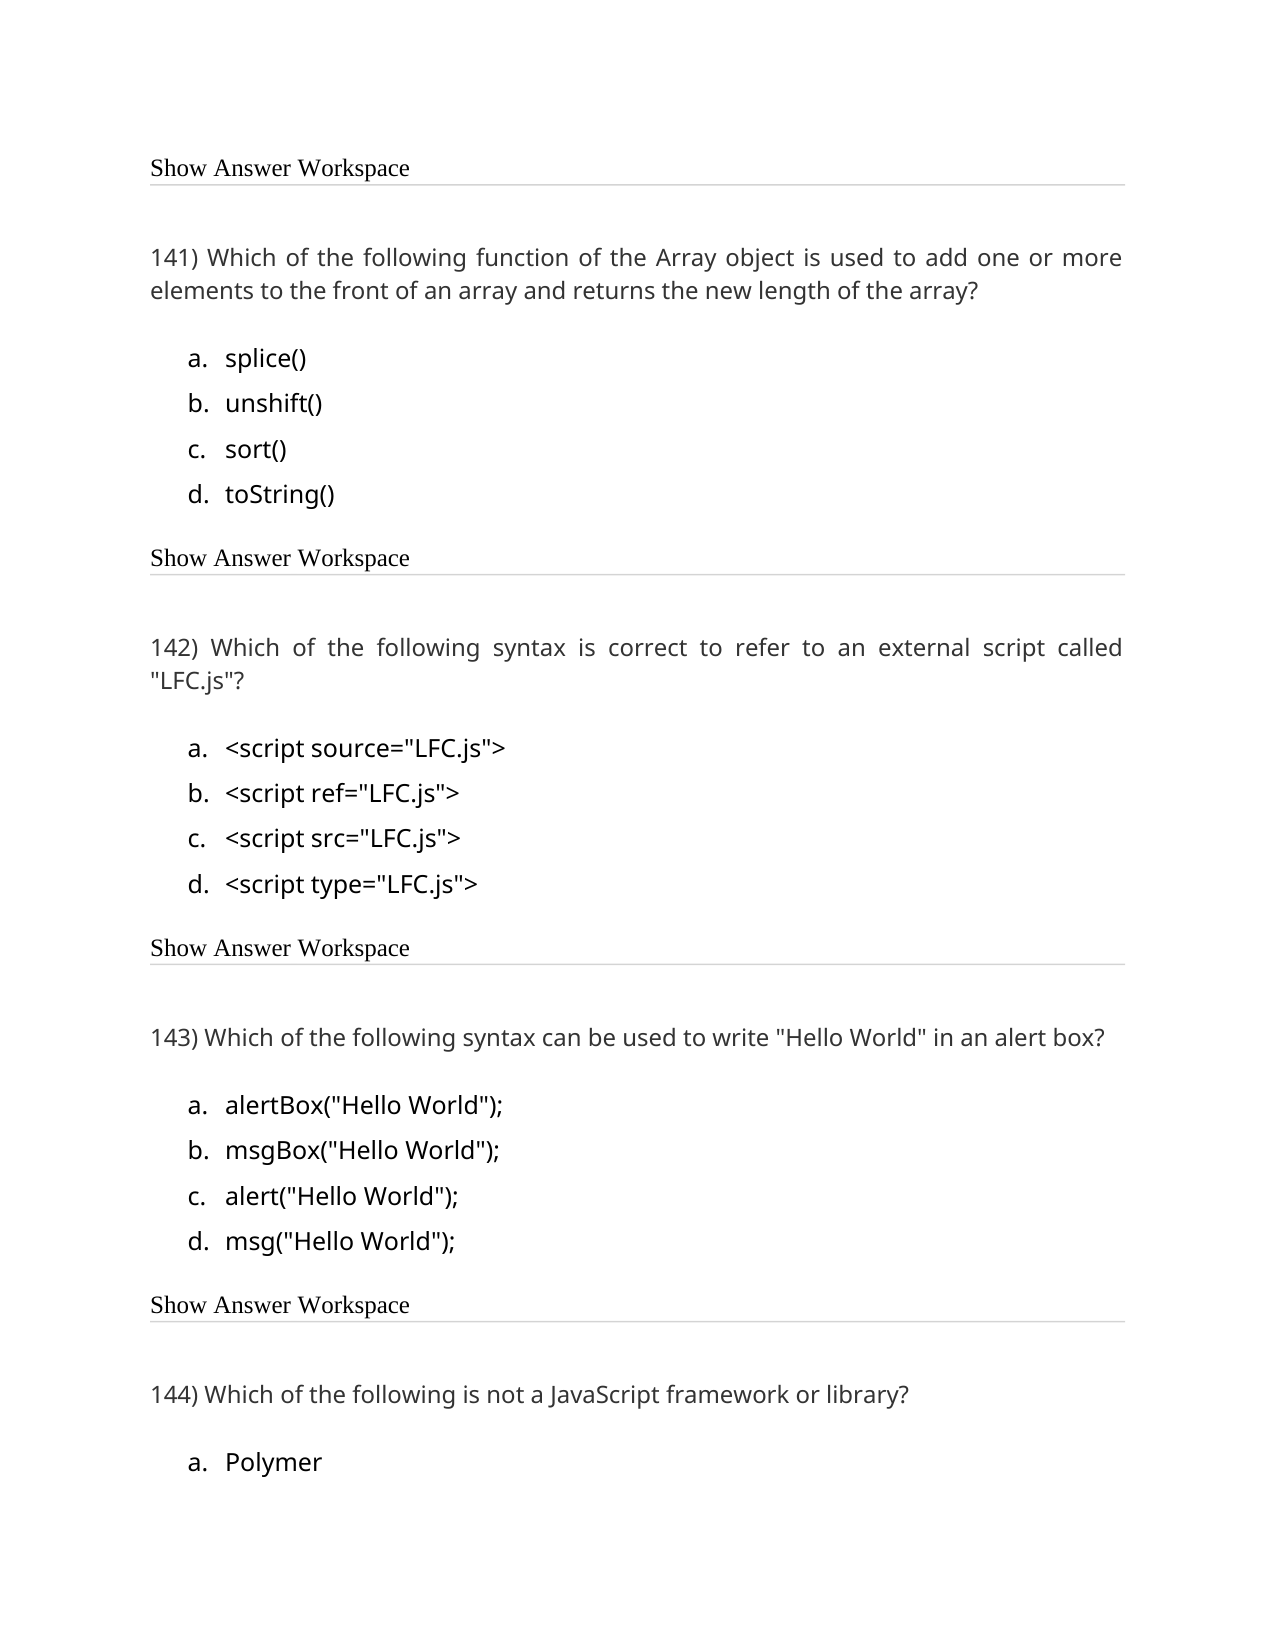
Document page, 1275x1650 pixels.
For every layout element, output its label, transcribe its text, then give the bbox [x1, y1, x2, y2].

list splice() [187, 336, 1125, 375]
text Show Answer Workspace [150, 1287, 291, 1320]
list msg("Hello World"); [187, 1218, 1125, 1258]
text Show Answer Workspace [297, 1287, 1125, 1320]
list <script source="LFC.js"> [187, 725, 1125, 764]
list toString() [187, 472, 1125, 511]
text Show Answer Workspace [150, 540, 291, 573]
text Show Answer Workspace [297, 150, 1125, 184]
text 144) Which of the following is not a JavaScript framework or library? [150, 1378, 1125, 1411]
list alertBox("Hello World"); [187, 1083, 1125, 1122]
list msgBox("Hello World"); [187, 1128, 1125, 1167]
list Polymer [187, 1440, 1125, 1479]
list alert("Hello World"); [187, 1173, 1125, 1212]
text 141) Which of the following function of the Array object is used to add one or more elements to the front of an array and returns the new length of the array? [150, 241, 1125, 306]
text Show Answer Workspace [297, 540, 1125, 573]
text 143) Which of the following syntax can be used to write "Hello World" in an alert box? [150, 1021, 1125, 1053]
text Show Answer Workspace [150, 929, 1125, 963]
list sort() [187, 426, 1125, 465]
list <script ref="LFC.js"> [187, 771, 1125, 810]
text Show Answer Workspace [150, 150, 291, 184]
text 142) Which of the following syntax is correct to refer to an external script called "LFC.js"? [150, 631, 1125, 696]
list <script src="LFC.js"> [187, 816, 1125, 855]
list unshift() [187, 381, 1125, 420]
list <script type="LFC.js"> [187, 861, 1125, 900]
